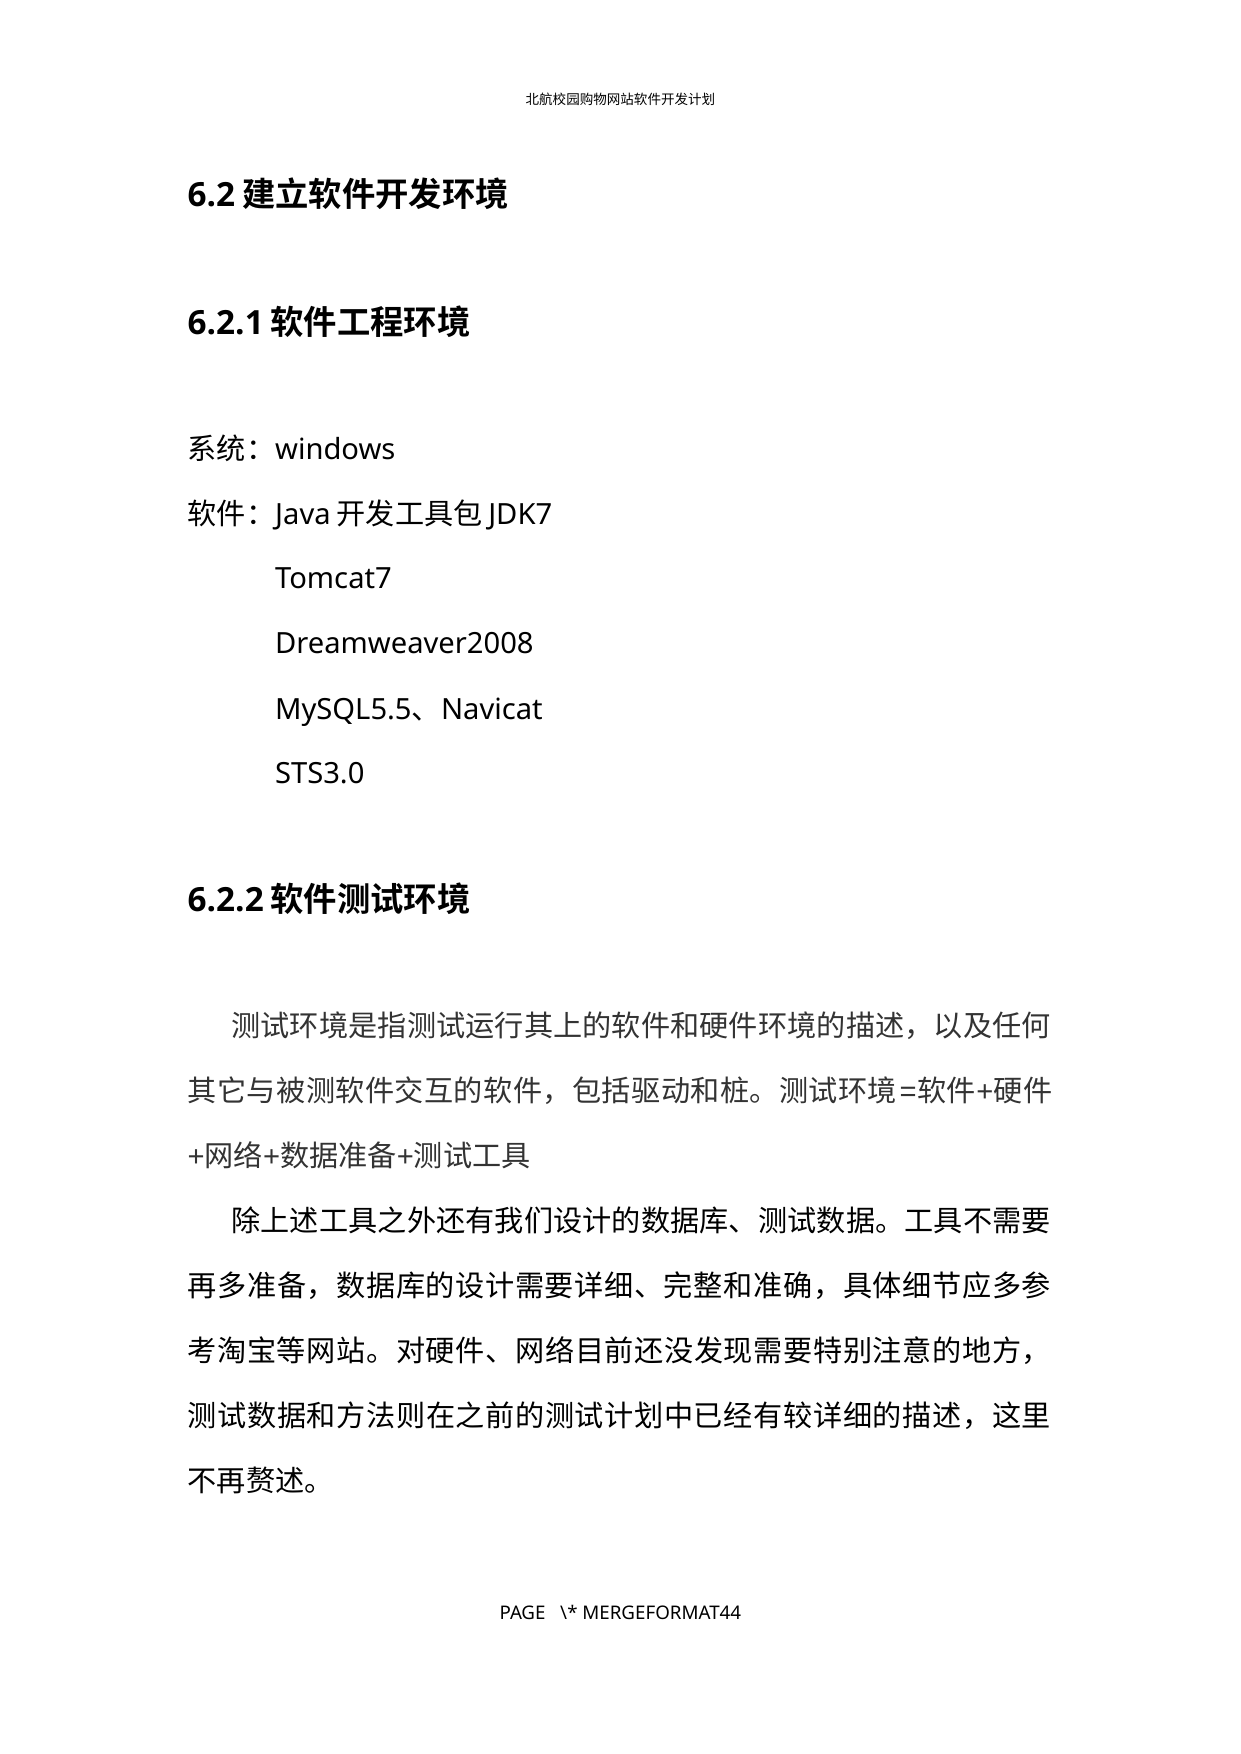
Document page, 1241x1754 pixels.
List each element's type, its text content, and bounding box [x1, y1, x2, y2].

text 系统：windows [187, 414, 1053, 479]
subtitle 6.2建立软件开发环境 [187, 160, 1053, 225]
text MySQL5.5、Navicat [231, 674, 1053, 739]
text 软件：Java开发工具包JDK7 [187, 479, 1053, 544]
text Dreamweaver2008 [231, 609, 1053, 674]
text STS3.0 [231, 739, 1053, 804]
subtitle 6.2.1软件工程环境 [187, 287, 1053, 352]
text Tomcat7 [231, 544, 1053, 609]
text 除上述工具之外还有我们设计的数据库、测试数据。工具不需要再多准备，数据库的设计需要详细、完整和准确，具体细节应多参考淘宝等网站。对硬件、网络目前还没发现需要特别注意的地方，测试数据和方法则在之前的测试计划中已经有较详细的描述，这里不再赘述。 [187, 1187, 1053, 1512]
subtitle 6.2.2软件测试环境 [187, 864, 1053, 929]
text 测试环境是指测试运行其上的软件和硬件环境的描述，以及任何其它与被测软件交互的软件，包括驱动和桩。测试环境=软件+硬件+网络+数据准备+测试工具 [187, 992, 1053, 1187]
